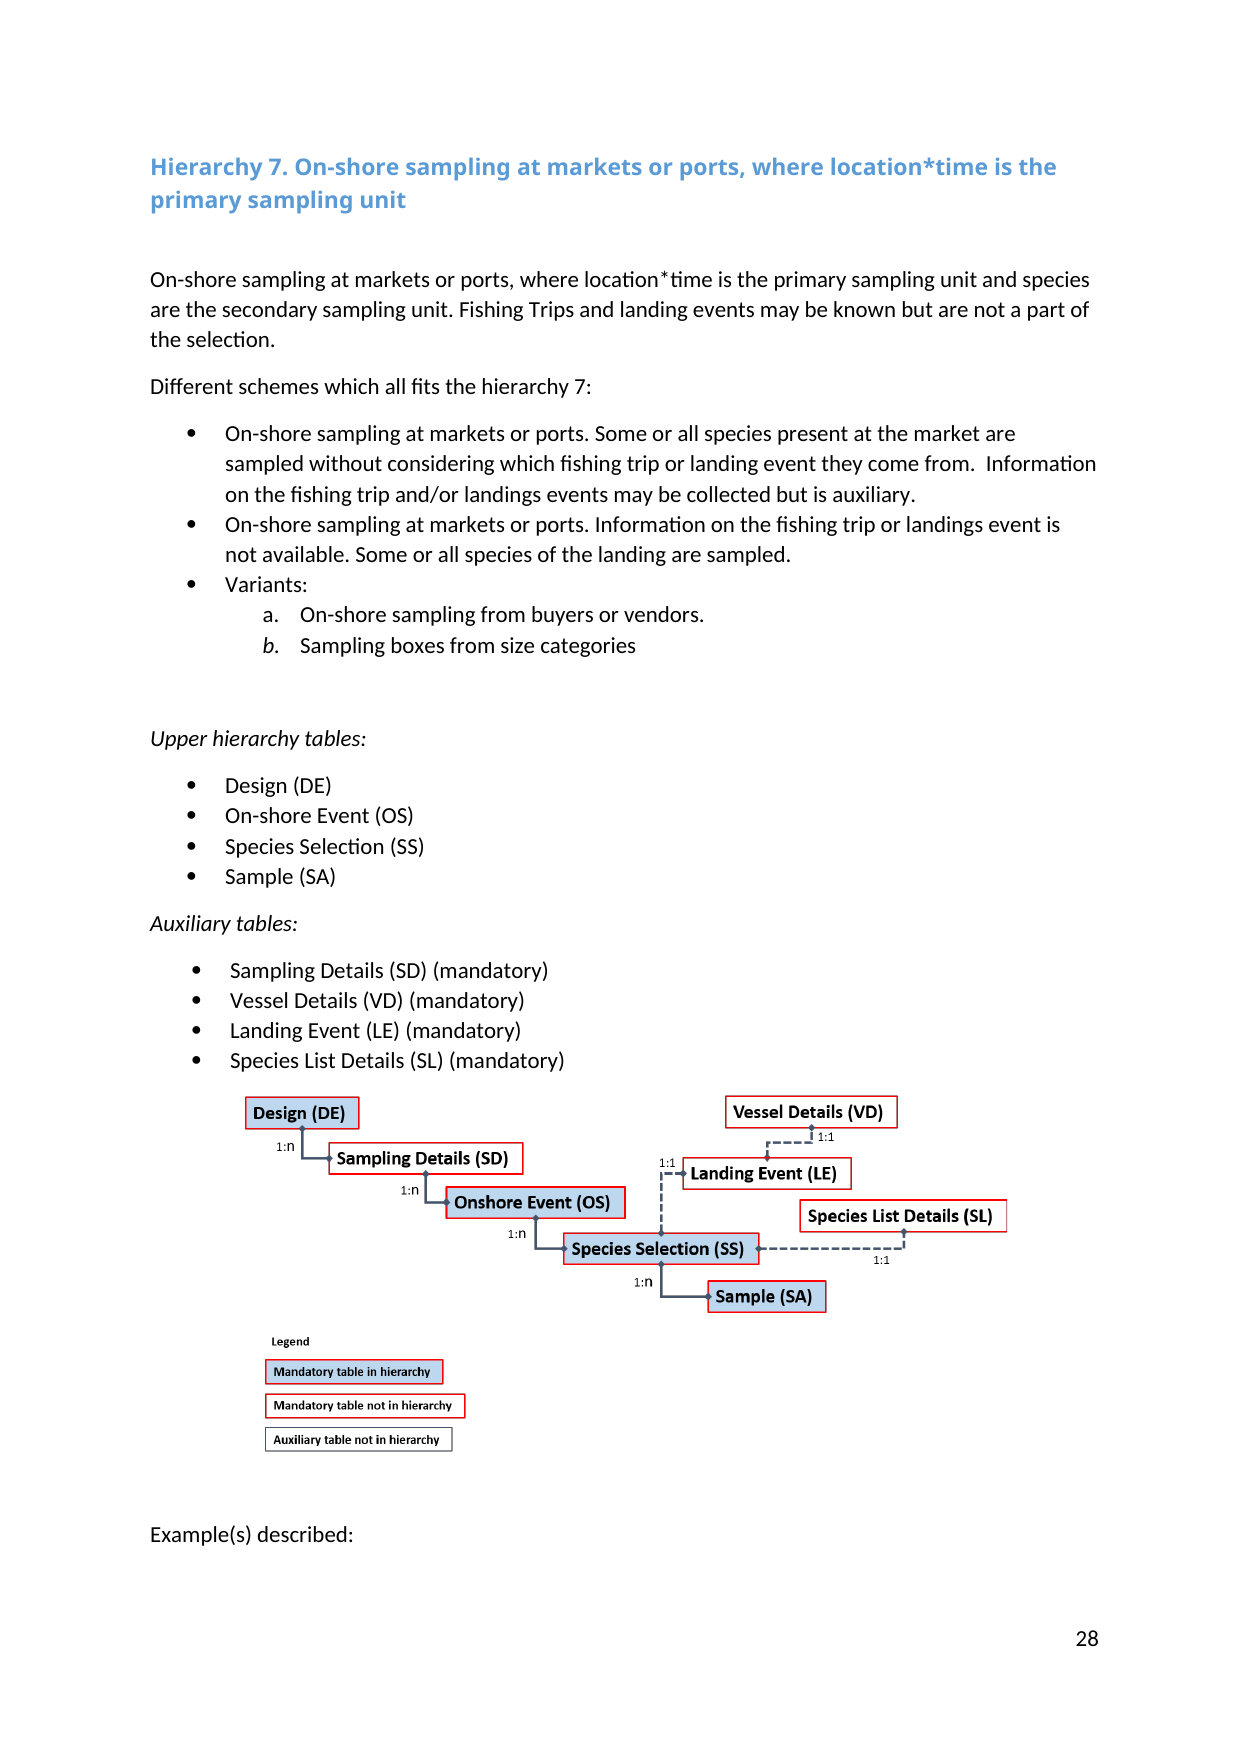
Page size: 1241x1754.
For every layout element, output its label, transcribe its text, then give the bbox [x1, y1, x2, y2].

list Sampling boxes from size categories [262, 631, 1098, 659]
list Landing Event (LE) (mandatory) [192, 1016, 1098, 1044]
text Example(s) described: [150, 1520, 1098, 1548]
list Variants: [187, 570, 1098, 598]
text Upper hierarchy tables: [150, 724, 1098, 752]
list Species Selection (SS) [187, 832, 1098, 860]
list On-shore sampling at markets or ports. Some or all species present at the market are sampled without considering which fishing trip or landing event they come from. Information on the fishing trip and/or landings events may be collected but is auxiliary. [187, 419, 1098, 508]
list Vessel Details (VD) (mandatory) [192, 986, 1098, 1014]
list Species List Details (SL) (mandatory) [192, 1046, 1098, 1074]
list Sample (SA) [187, 862, 1098, 890]
list On-shore Event (OS) [187, 802, 1098, 829]
list Design (DE) [187, 771, 1098, 799]
list Sampling Details (SD) (mandatory) [192, 956, 1098, 984]
text Auxiliary tables: [150, 909, 1098, 937]
list On-shore sampling from buyers or vendors. [262, 601, 1098, 628]
picture [241, 1093, 1008, 1455]
text On-shore sampling at markets or ports, where location*time is the primary sampling unit and species are the secondary sampling unit. Fishing Trips and landing events may be known but are not a part of the selection. [150, 265, 1098, 353]
subtitle Hierarchy 7. On-shore sampling at markets or ports, where location*time is the primary sampling unit [150, 151, 1098, 216]
list On-shore sampling at markets or ports. Information on the fishing trip or landings event is not available. Some or all species of the landing are sampled. [187, 510, 1098, 568]
text Different schemes which all fits the hierarchy 7: [150, 372, 1098, 400]
